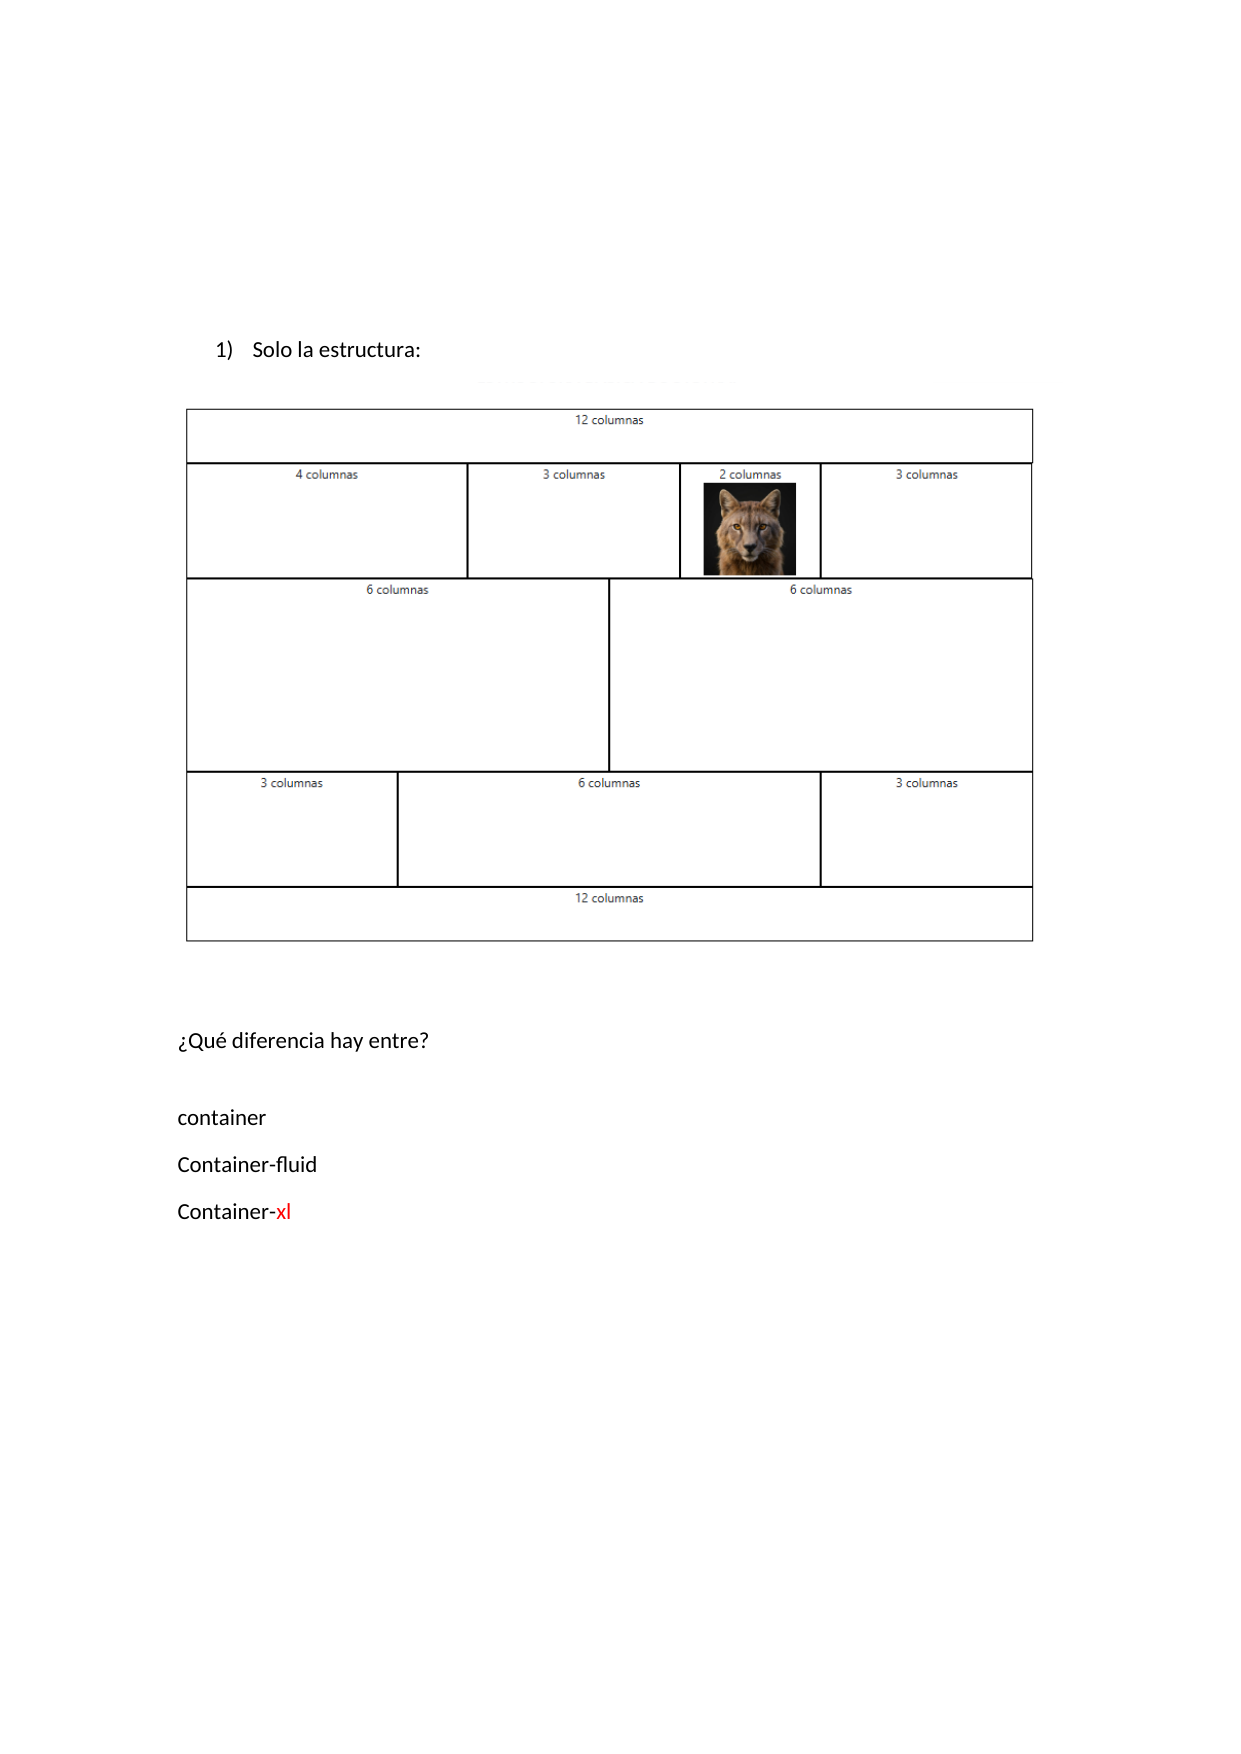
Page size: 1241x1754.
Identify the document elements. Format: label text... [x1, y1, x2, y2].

list Solo la estructura: [215, 335, 1063, 363]
text Container-xl [177, 1197, 1063, 1225]
text container [177, 1073, 1063, 1131]
text ¿Qué diferencia hay entre? [177, 1026, 1063, 1054]
text Container-fluid [177, 1150, 1063, 1178]
picture [177, 382, 1063, 961]
